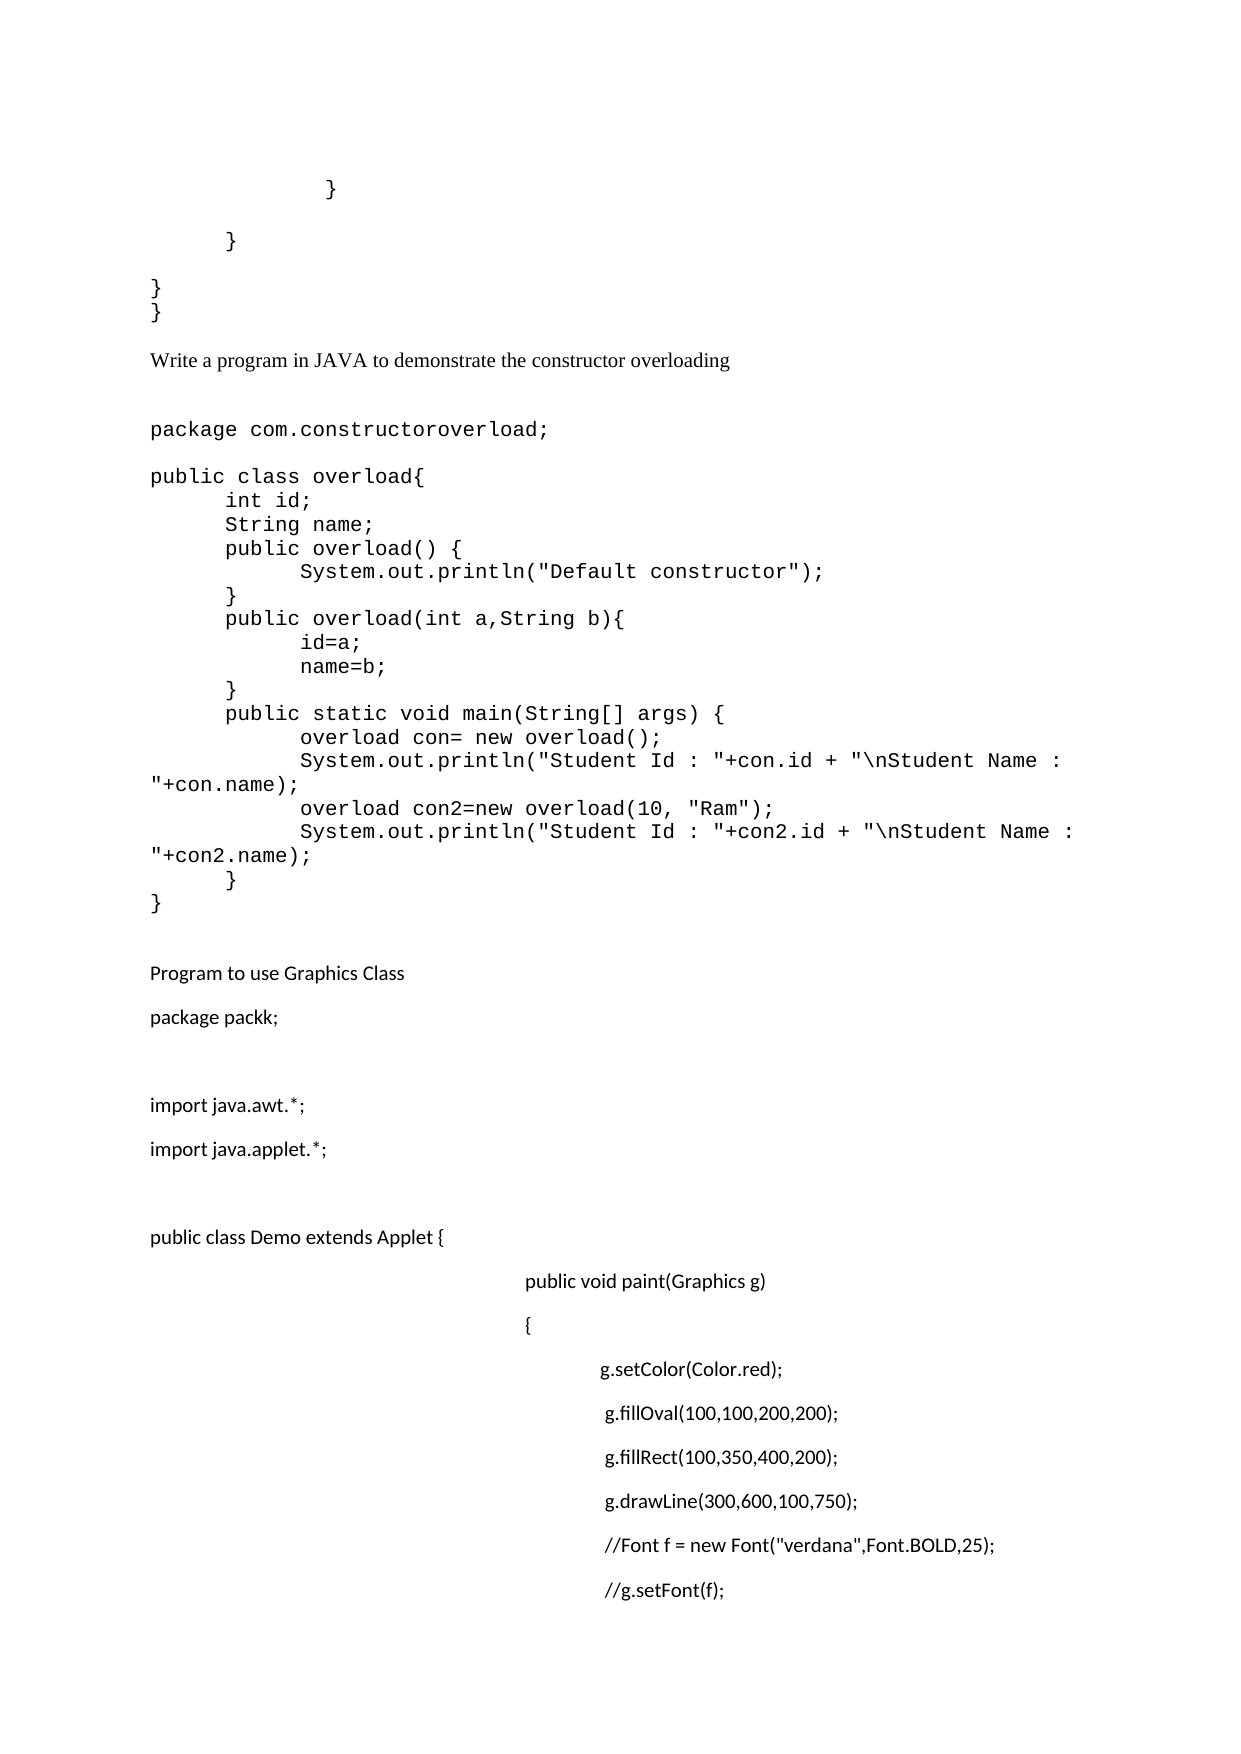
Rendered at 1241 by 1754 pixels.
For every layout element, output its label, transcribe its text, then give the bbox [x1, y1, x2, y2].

text //g.setFont(f); [150, 1577, 1090, 1602]
text id=a; [150, 632, 1090, 656]
text } [150, 585, 1090, 608]
text g.drawLine(300,600,100,750); [150, 1489, 1090, 1514]
text System.out.println("Student Id : "+con.id + "\nStudent Name : "+con.name); [150, 750, 1090, 798]
text g.setColor(Color.red); [150, 1356, 1090, 1382]
text import java.applet.*; [150, 1136, 1090, 1162]
text //Font f = new Font("verdana",Font.BOLD,25); [150, 1533, 1090, 1558]
text { [150, 1312, 1090, 1338]
text overload con2=new overload(10, "Ram"); [150, 798, 1090, 821]
text public class overload{ [150, 467, 1090, 490]
text } [150, 230, 1090, 253]
text name=b; [150, 656, 1090, 679]
text } [150, 301, 1090, 324]
text public static void main(String[] args) { [150, 703, 1090, 727]
text System.out.println("Student Id : "+con2.id + "\nStudent Name : "+con2.name); [150, 821, 1090, 868]
text } [150, 892, 1090, 916]
text } [150, 277, 1090, 301]
text public void paint(Graphics g) [150, 1268, 1090, 1294]
text package com.constructoroverload; [150, 419, 1090, 443]
text g.fillOval(100,100,200,200); [150, 1401, 1090, 1426]
text overload con= new overload(); [150, 727, 1090, 750]
text Write a program in JAVA to demonstrate the constructor overloading [150, 348, 1090, 372]
text } [150, 178, 1090, 202]
text System.out.println("Default constructor"); [150, 561, 1090, 585]
text String name; [150, 514, 1090, 537]
text import java.awt.*; [150, 1092, 1090, 1117]
text int id; [150, 490, 1090, 514]
text public class Demo extends Applet { [150, 1224, 1090, 1250]
text } [150, 868, 1090, 892]
text public overload(int a,String b){ [150, 608, 1090, 632]
text g.fillRect(100,350,400,200); [150, 1444, 1090, 1470]
text package packk; [150, 1004, 1090, 1029]
text } [150, 679, 1090, 703]
text public overload() { [150, 537, 1090, 561]
text Program to use Graphics Class [150, 960, 1090, 985]
